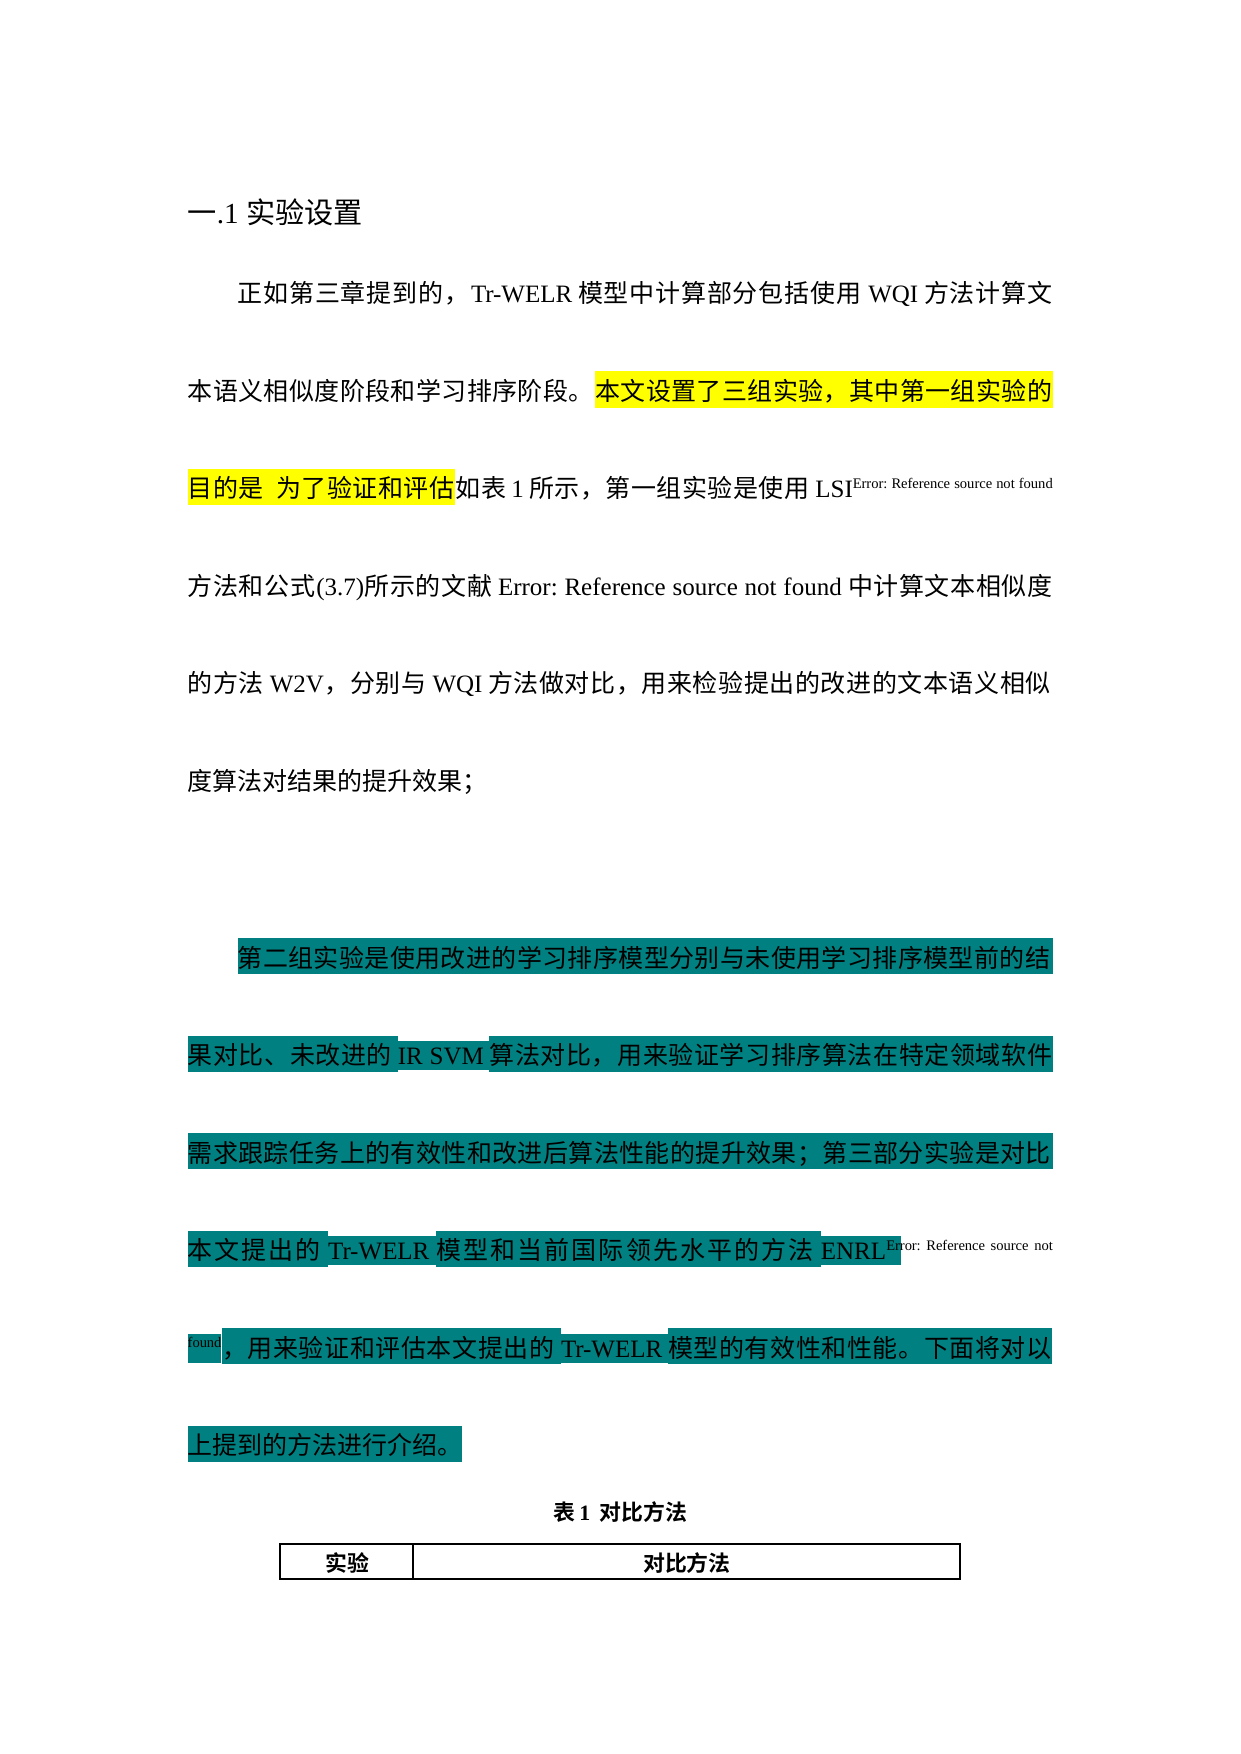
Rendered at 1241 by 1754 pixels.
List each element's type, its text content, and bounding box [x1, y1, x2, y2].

table_header 实验 [281, 1545, 412, 1578]
subtitle 实验设置 [187, 178, 1053, 243]
table_header 对比方法 [414, 1545, 959, 1578]
